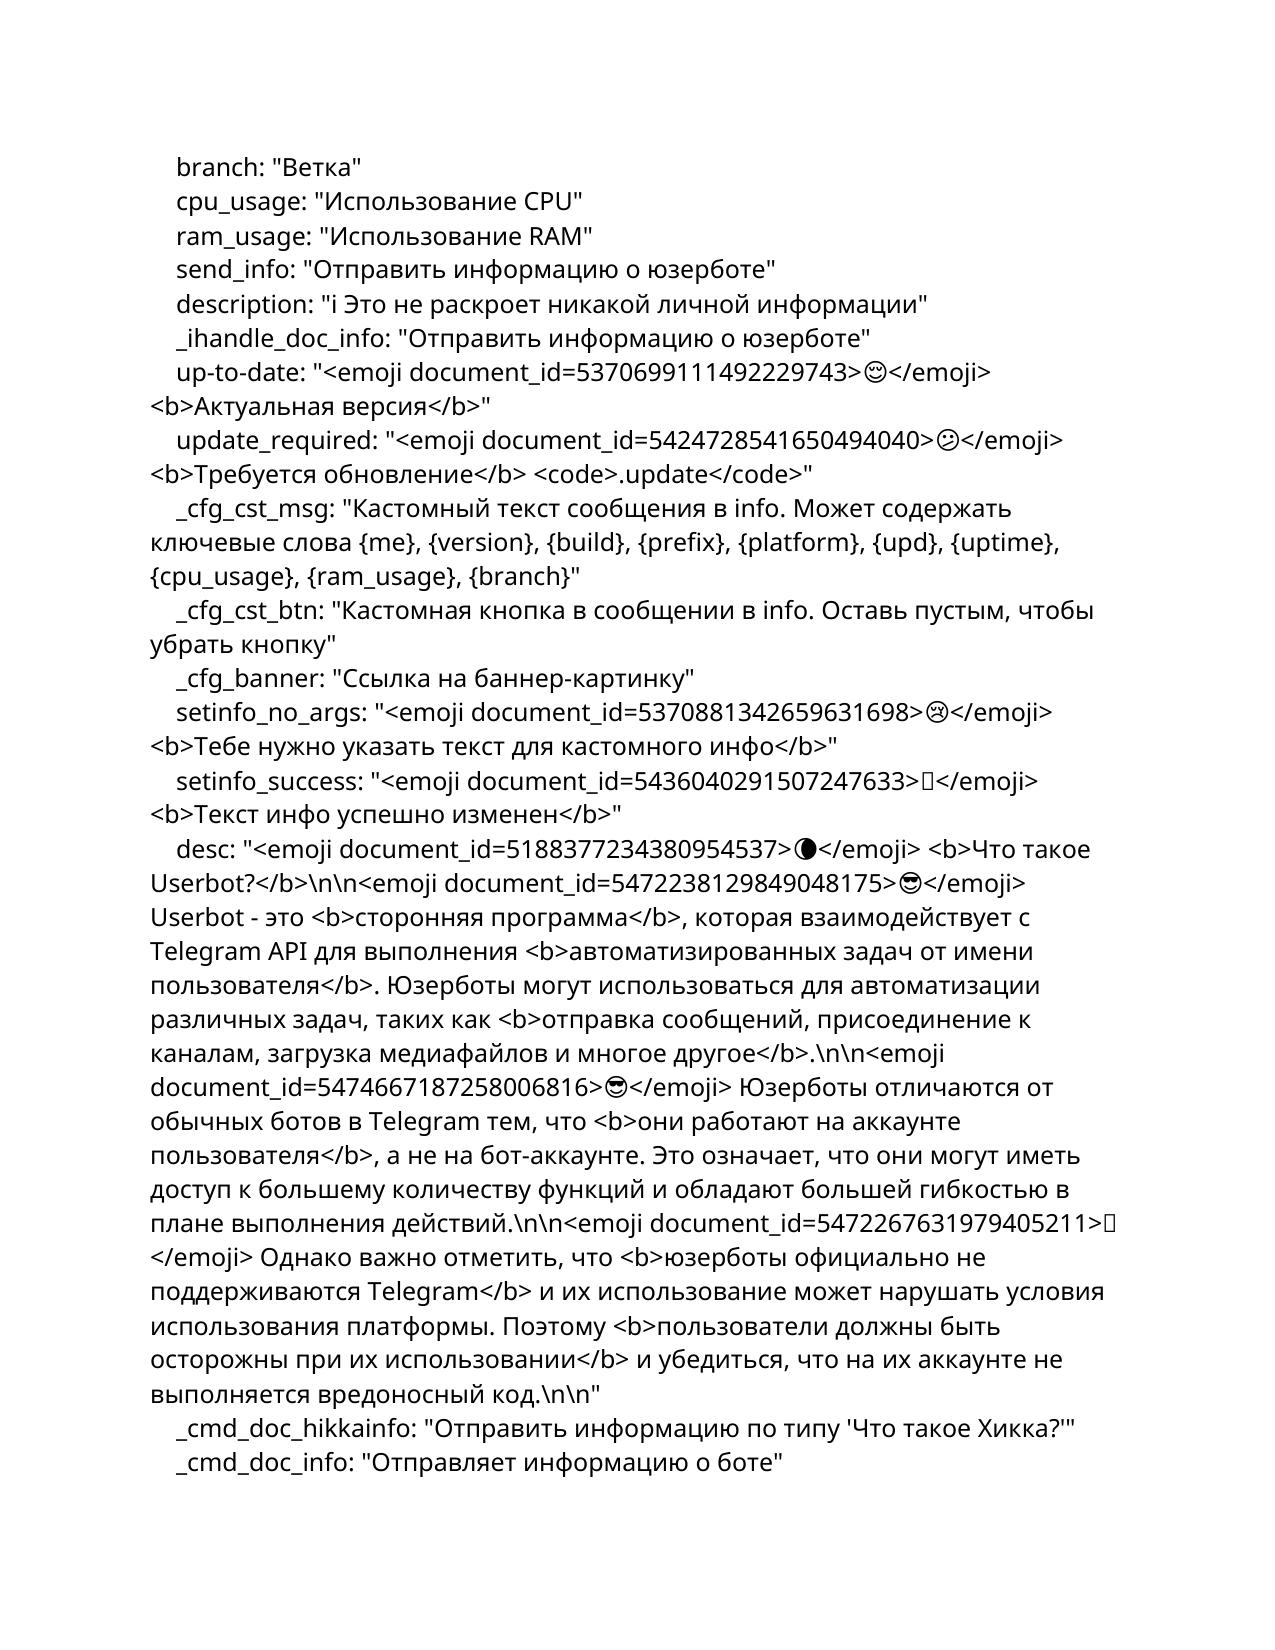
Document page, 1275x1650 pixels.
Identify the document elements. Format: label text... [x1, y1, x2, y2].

text _cfg_cst_msg: "Кастомный текст сообщения в info. Может содержать ключевые слова {me}, {version}, {build}, {prefix}, {platform}, {upd}, {uptime}, {cpu_usage}, {ram_usage}, {branch}" [150, 491, 1125, 593]
text _cfg_banner: "Ссылка на баннер-картинку" [150, 661, 1125, 695]
text ram_usage: "Использование RAM" [150, 218, 1125, 252]
text cpu_usage: "Использование CPU" [150, 184, 1125, 218]
text send_info: "Отправить информацию о юзерботе" [150, 252, 1125, 286]
text update_required: "<emoji document_id=5424728541650494040>😕</emoji> <b>Требуется обновление</b> <code>.update</code>" [150, 422, 1125, 491]
text _ihandle_doc_info: "Отправить информацию о юзерботе" [150, 320, 1125, 354]
text desc: "<emoji document_id=5188377234380954537>🌘</emoji> <b>Что такое Userbot?</b>\n\n<emoji document_id=5472238129849048175>😎</emoji> Userbot - это <b>сторонняя программа</b>, которая взаимодействует с Telegram API для выполнения <b>автоматизированных задач от имени пользователя</b>. Юзерботы могут использоваться для автоматизации различных задач, таких как <b>отправка сообщений, присоединение к каналам, загрузка медиафайлов и многое другое</b>.\n\n<emoji document_id=5474667187258006816>😎</emoji> Юзерботы отличаются от обычных ботов в Telegram тем, что <b>они работают на аккаунте пользователя</b>, а не на бот-аккаунте. Это означает, что они могут иметь доступ к большему количеству функций и обладают большей гибкостью в плане выполнения действий.\n\n<emoji document_id=5472267631979405211>🚫</emoji> Однако важно отметить, что <b>юзерботы официально не поддерживаются Telegram</b> и их использование может нарушать условия использования платформы. Поэтому <b>пользователи должны быть осторожны при их использовании</b> и убедиться, что на их аккаунте не выполняется вредоносный код.\n\n" [150, 831, 1125, 1410]
text _cmd_doc_info: "Отправляет информацию о боте" [150, 1444, 1125, 1478]
text setinfo_success: "<emoji document_id=5436040291507247633>🎉</emoji> <b>Текст инфо успешно изменен</b>" [150, 763, 1125, 831]
text up-to-date: "<emoji document_id=5370699111492229743>😌</emoji> <b>Актуальная версия</b>" [150, 354, 1125, 422]
text setinfo_no_args: "<emoji document_id=5370881342659631698>😢</emoji> <b>Тебе нужно указать текст для кастомного инфо</b>" [150, 695, 1125, 763]
text branch: "Ветка" [150, 150, 1125, 184]
text description: "ℹ Это не раскроет никакой личной информации" [150, 286, 1125, 320]
text _cfg_cst_btn: "Кастомная кнопка в сообщении в info. Оставь пустым, чтобы убрать кнопку" [150, 593, 1125, 661]
text _cmd_doc_hikkainfo: "Отправить информацию по типу 'Что такое Хикка?'" [150, 1410, 1125, 1444]
